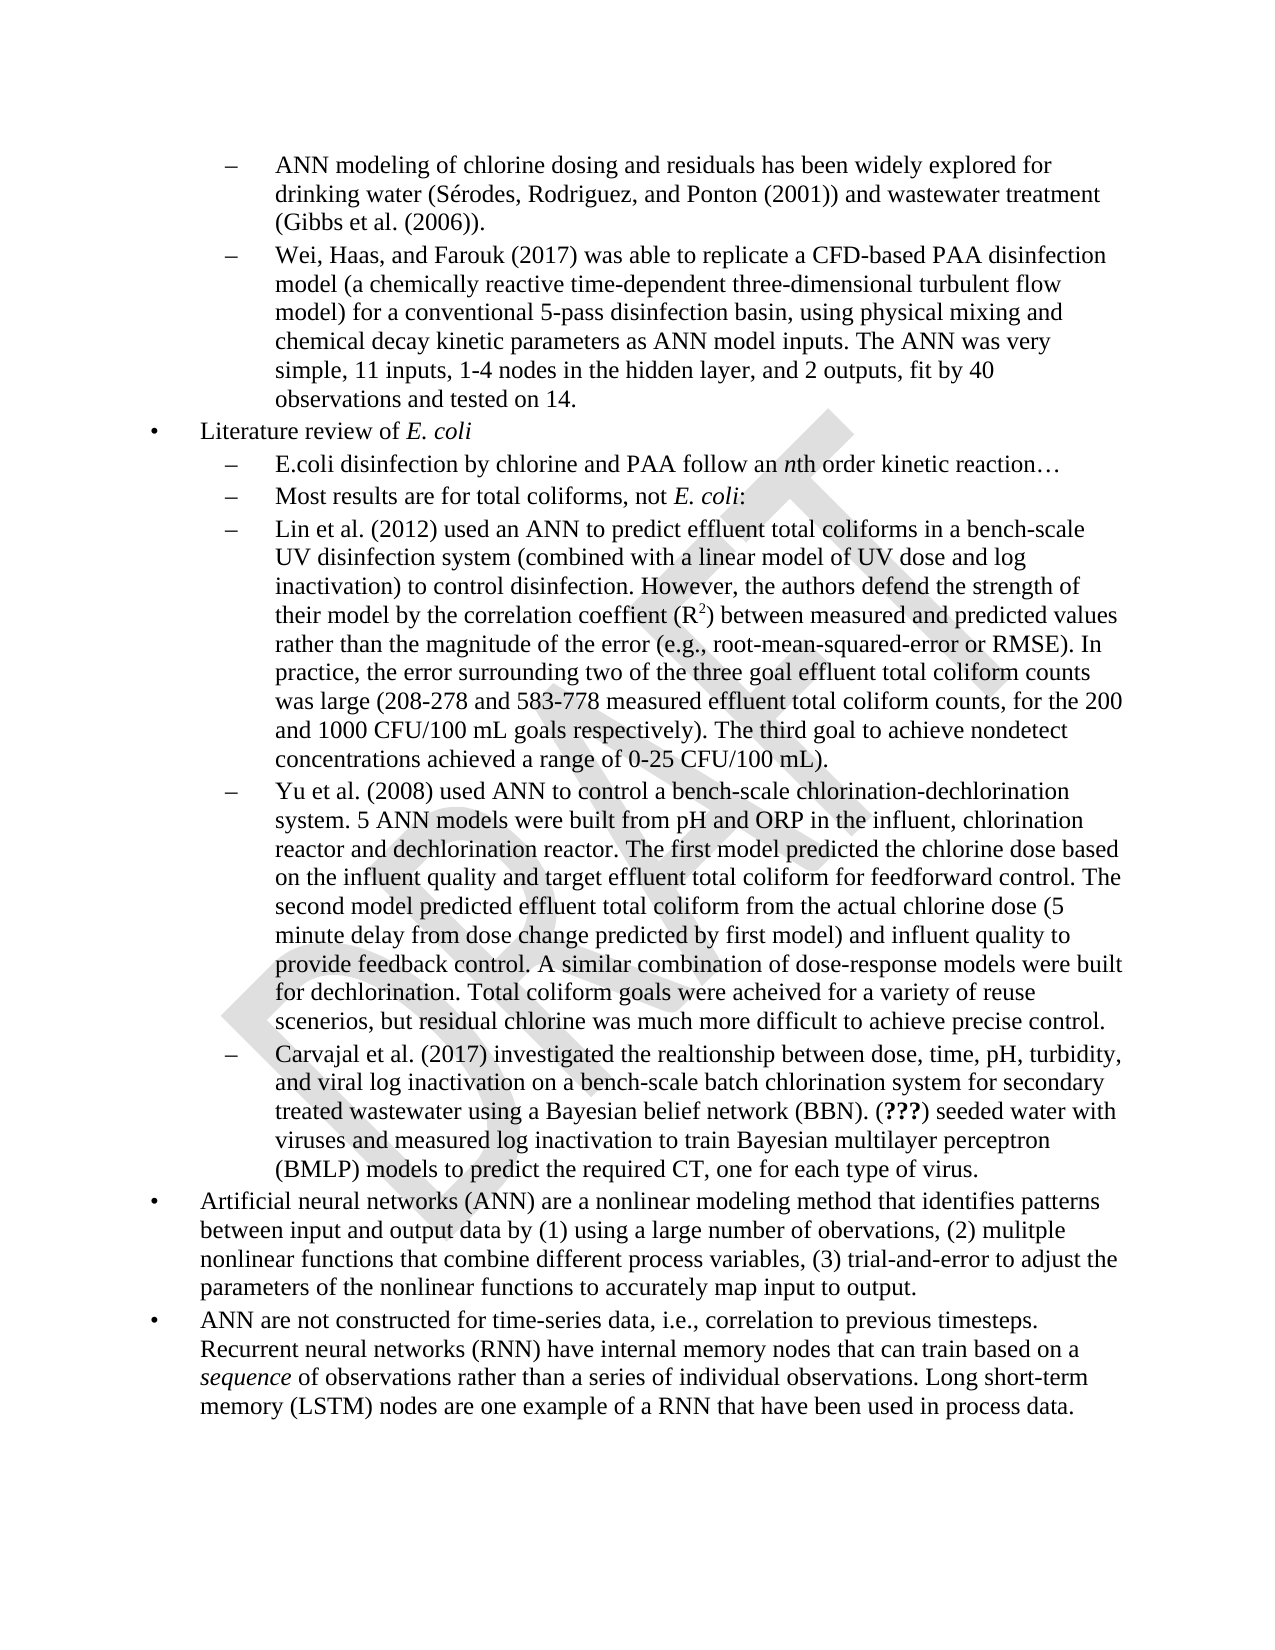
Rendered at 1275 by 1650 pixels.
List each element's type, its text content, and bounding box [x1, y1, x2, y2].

list Artificial neural networks (ANN) are a nonlinear modeling method that identifies patterns between input and output data by (1) using a large number of obervations, (2) mulitple nonlinear functions that combine different process variables, (3) trial-and-error to adjust the parameters of the nonlinear functions to accurately map input to output. [150, 1186, 1125, 1301]
list Literature review of E. coli [150, 416, 1125, 445]
list Wei, Haas, and Farouk (2017) was able to replicate a CFD-based PAA disinfection model (a chemically reactive time-dependent three-dimensional turbulent flow model) for a conventional 5-pass disinfection basin, using physical mixing and chemical decay kinetic parameters as ANN model inputs. The ANN was very simple, 11 inputs, 1-4 nodes in the hidden layer, and 2 outputs, fit by 40 observations and tested on 14. [225, 240, 1125, 412]
list ANN modeling of chlorine dosing and residuals has been widely explored for drinking water (Sérodes, Rodriguez, and Ponton (2001)) and wastewater treatment (Gibbs et al. (2006)). [225, 150, 1125, 236]
list Most results are for total coliforms, not E. coli: [225, 481, 1125, 510]
list E.coli disinfection by chlorine and PAA follow an nth order kinetic reaction… [225, 449, 1125, 477]
list Lin et al. (2012) used an ANN to predict effluent total coliforms in a bench-scale UV disinfection system (combined with a linear model of UV dose and log inactivation) to control disinfection. However, the authors defend the strength of their model by the correlation coeffient (R2) between measured and predicted values rather than the magnitude of the error (e.g., root-mean-squared-error or RMSE). In practice, the error surrounding two of the three goal effluent total coliform counts was large (208-278 and 583-778 measured effluent total coliform counts, for the 200 and 1000 CFU/100 mL goals respectively). The third goal to achieve nondetect concentrations achieved a range of 0-25 CFU/100 mL). [225, 514, 1125, 772]
list Carvajal et al. (2017) investigated the realtionship between dose, time, pH, turbidity, and viral log inactivation on a bench-scale batch chlorination system for secondary treated wastewater using a Bayesian belief network (BBN). (???) seeded water with viruses and measured log inactivation to train Bayesian multilayer perceptron (BMLP) models to predict the required CT, one for each type of virus. [225, 1039, 1125, 1182]
list Yu et al. (2008) used ANN to control a bench-scale chlorination-dechlorination system. 5 ANN models were built from pH and ORP in the influent, chlorination reactor and dechlorination reactor. The first model predicted the chlorine dose based on the influent quality and target effluent total coliform for feedforward control. The second model predicted effluent total coliform from the actual chlorine dose (5 minute delay from dose change predicted by first model) and influent quality to provide feedback control. A similar combination of dose-response models were built for dechlorination. Total coliform goals were acheived for a variety of reuse scenerios, but residual chlorine was much more difficult to achieve precise control. [225, 776, 1125, 1035]
list ANN are not constructed for time-series data, i.e., correlation to previous timesteps. Recurrent neural networks (RNN) have internal memory nodes that can train based on a sequence of observations rather than a series of individual observations. Long short-term memory (LSTM) nodes are one example of a RNN that have been used in process data. [150, 1305, 1125, 1420]
